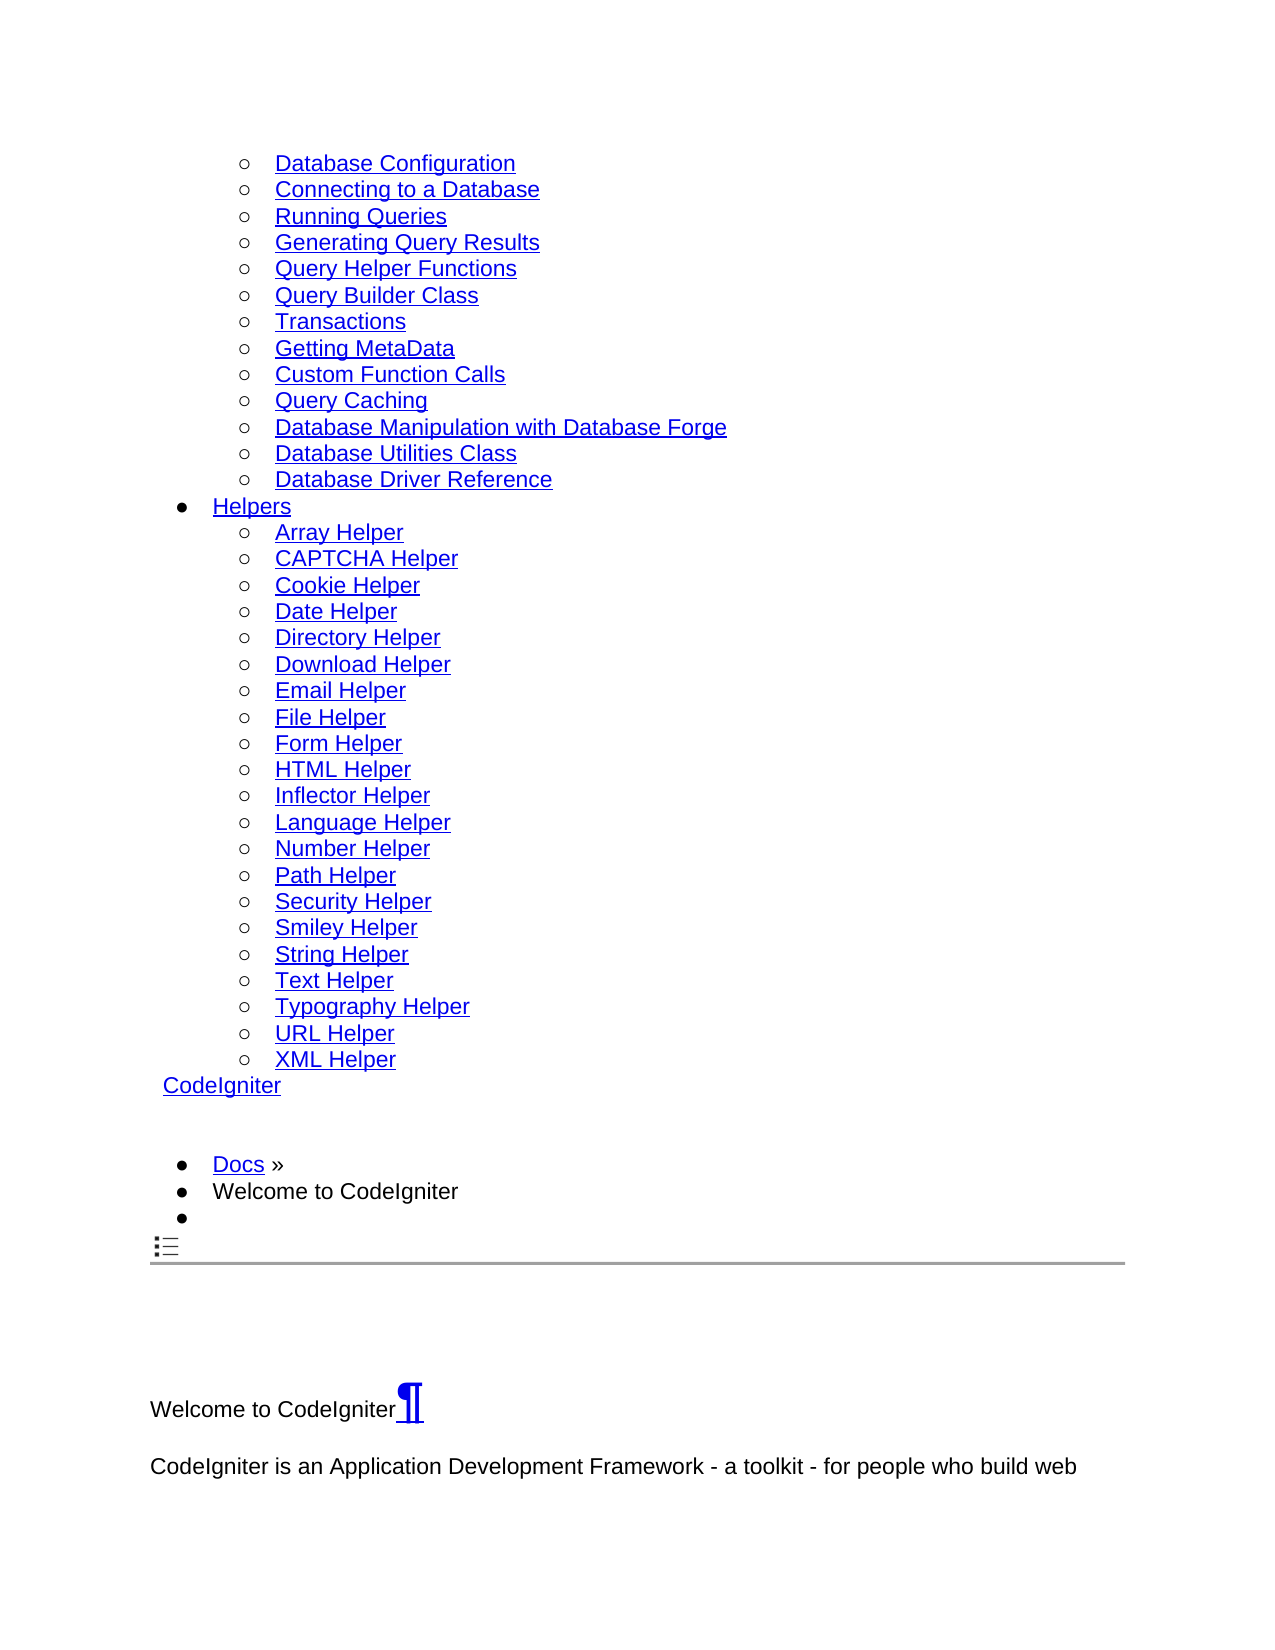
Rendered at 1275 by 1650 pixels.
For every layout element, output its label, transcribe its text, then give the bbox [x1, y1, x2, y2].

list String Helper [237, 941, 1125, 967]
list Welcome to CodeIgniter [175, 1178, 1125, 1204]
list Typography Helper [237, 993, 1125, 1020]
list Email Helper [237, 677, 1125, 703]
list Text Helper [237, 967, 1125, 993]
list CAPTCHA Helper [237, 545, 1125, 572]
list Generating Query Results [237, 229, 1125, 255]
list Download Helper [237, 651, 1125, 677]
list Date Helper [237, 598, 1125, 624]
list Query Helper Functions [237, 255, 1125, 282]
list Security Helper [237, 888, 1125, 914]
list URL Helper [237, 1020, 1125, 1046]
list XML Helper [237, 1046, 1125, 1072]
list Database Configuration [237, 150, 1125, 176]
list Directory Helper [237, 624, 1125, 651]
list Running Queries [237, 203, 1125, 229]
list Docs » [175, 1151, 1125, 1178]
list Database Manipulation with Database Forge [237, 413, 1125, 440]
list Connecting to a Database [237, 176, 1125, 203]
list Smiley Helper [237, 914, 1125, 941]
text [150, 1453, 1125, 1479]
list Helpers [175, 493, 1125, 519]
list File Helper [237, 703, 1125, 730]
list Database Driver Reference [237, 466, 1125, 493]
list Cookie Helper [237, 572, 1125, 598]
text CodeIgniter [150, 1072, 1125, 1099]
list Array Helper [237, 519, 1125, 545]
list Language Helper [237, 809, 1125, 835]
list Number Helper [237, 835, 1125, 862]
list HTML Helper [237, 756, 1125, 782]
picture [150, 1230, 182, 1261]
list Custom Function Calls [237, 361, 1125, 387]
list Inflector Helper [237, 782, 1125, 809]
text Welcome to CodeIgniter¶ [150, 1371, 1125, 1428]
list Form Helper [237, 730, 1125, 756]
list Query Builder Class [237, 282, 1125, 308]
list Getting MetaData [237, 334, 1125, 361]
list Query Caching [237, 387, 1125, 413]
list Database Utilities Class [237, 440, 1125, 466]
list Transactions [237, 308, 1125, 334]
list Path Helper [237, 862, 1125, 888]
